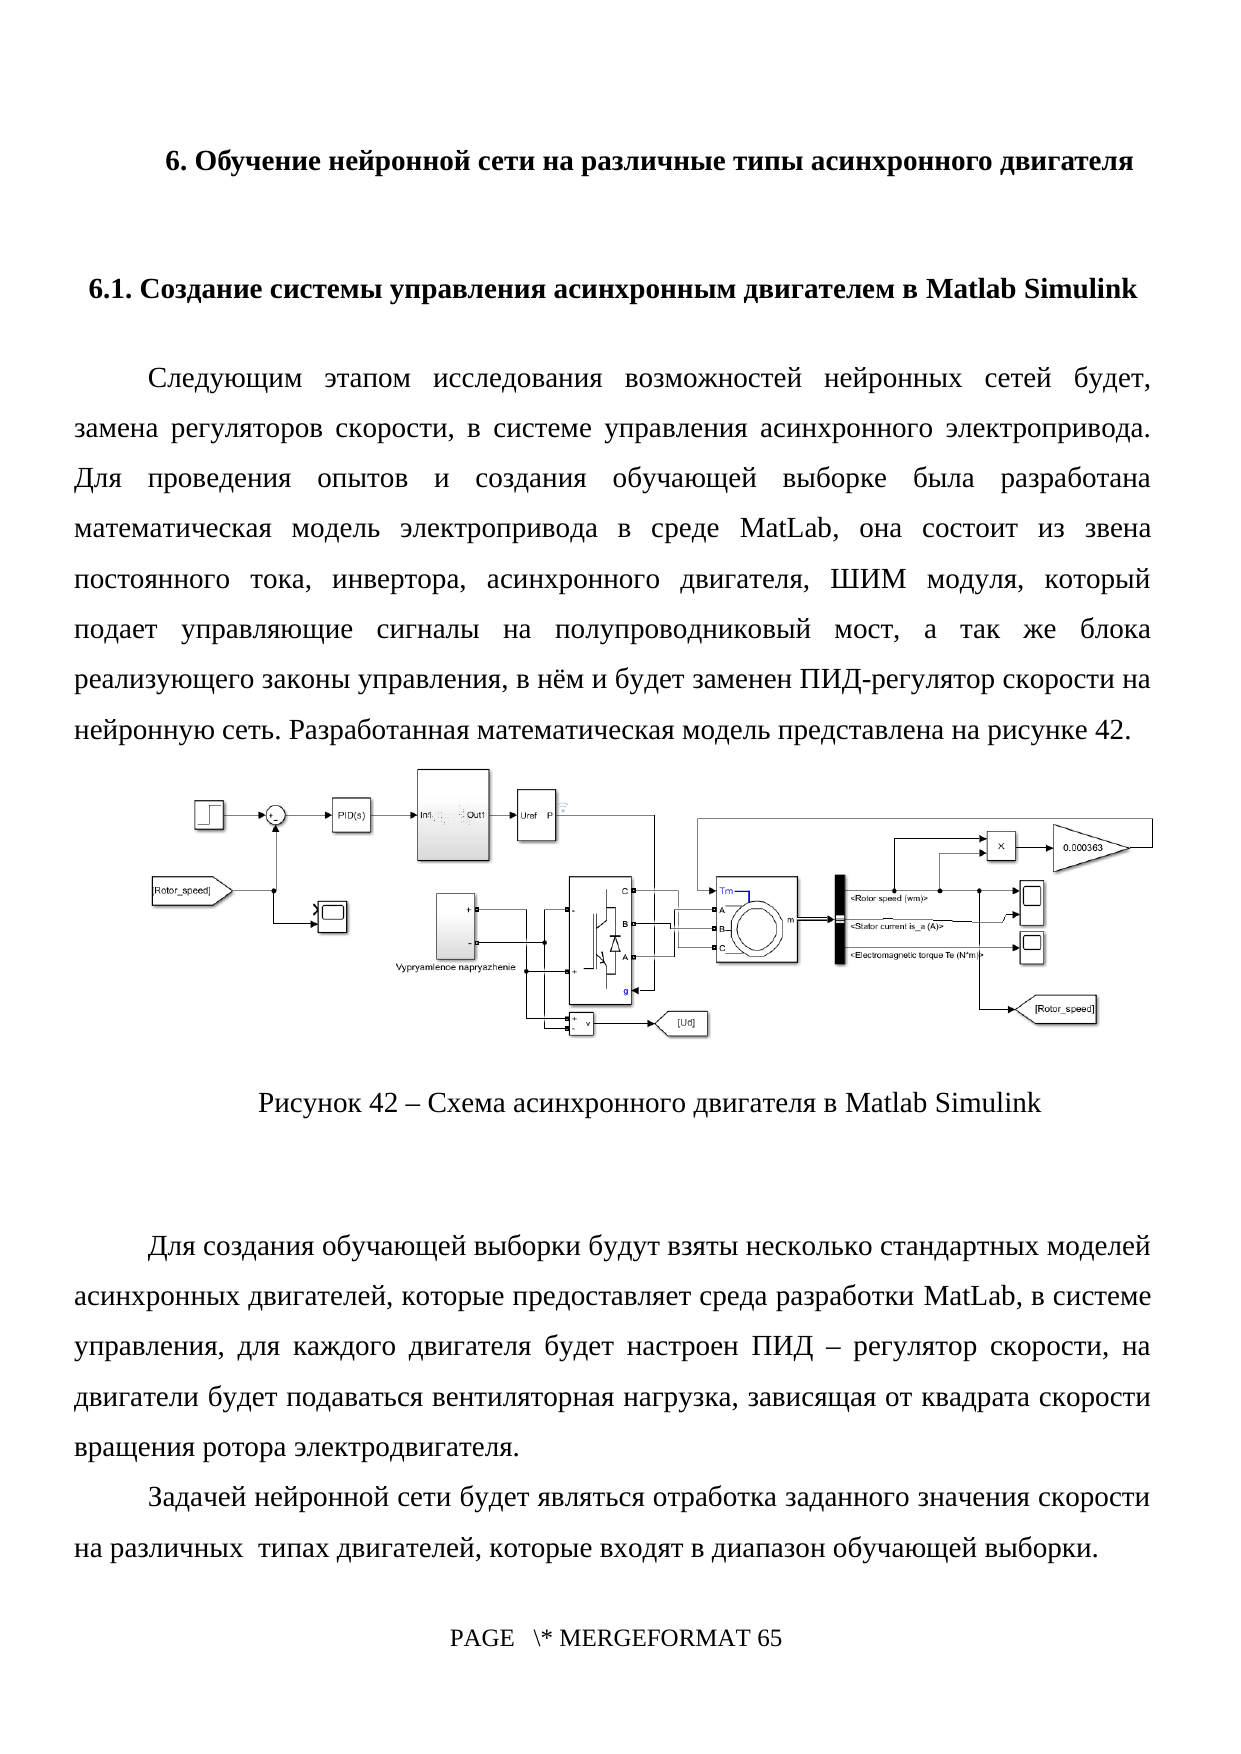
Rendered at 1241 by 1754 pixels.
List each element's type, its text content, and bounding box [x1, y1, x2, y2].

text Следующим этапом исследования возможностей нейронных сетей будет, замена регуляторов скорости, в системе управления асинхронного электропривода. Для проведения опытов и создания обучающей выборке была разработана математическая модель электропривода в среде MatLab, она состоит из звена постоянного тока, инвертора, асинхронного двигателя, ШИМ модуля, который подает управляющие сигналы на полупроводниковый мост, а так же блока реализующего законы управления, в нём и будет заменен ПИД-регулятор скорости на нейронную сеть. Разработанная математическая модель представлена на рисунке 42. [74, 360, 1152, 745]
text Задачей нейронной сети будет являться отработка заданного значения скорости на различных типах двигателей, которые входят в диапазон обучающей выборки. [74, 1479, 1152, 1563]
text Для создания обучающей выборки будут взяты несколько стандартных моделей асинхронных двигателей, которые предоставляет среда разработки MatLab, в системе управления, для каждого двигателя будет настроен ПИД – регулятор скорости, на двигатели будет подаваться вентиляторная нагрузка, зависящая от квадрата скорости вращения ротора электродвигателя. [74, 1228, 1152, 1463]
picture [147, 762, 1157, 1048]
text 6. Обучение нейронной сети на различные типы асинхронного двигателя [74, 143, 1152, 177]
subtitle 6.1. Создание системы управления асинхронным двигателем в Matlab Simulink [74, 271, 1152, 304]
